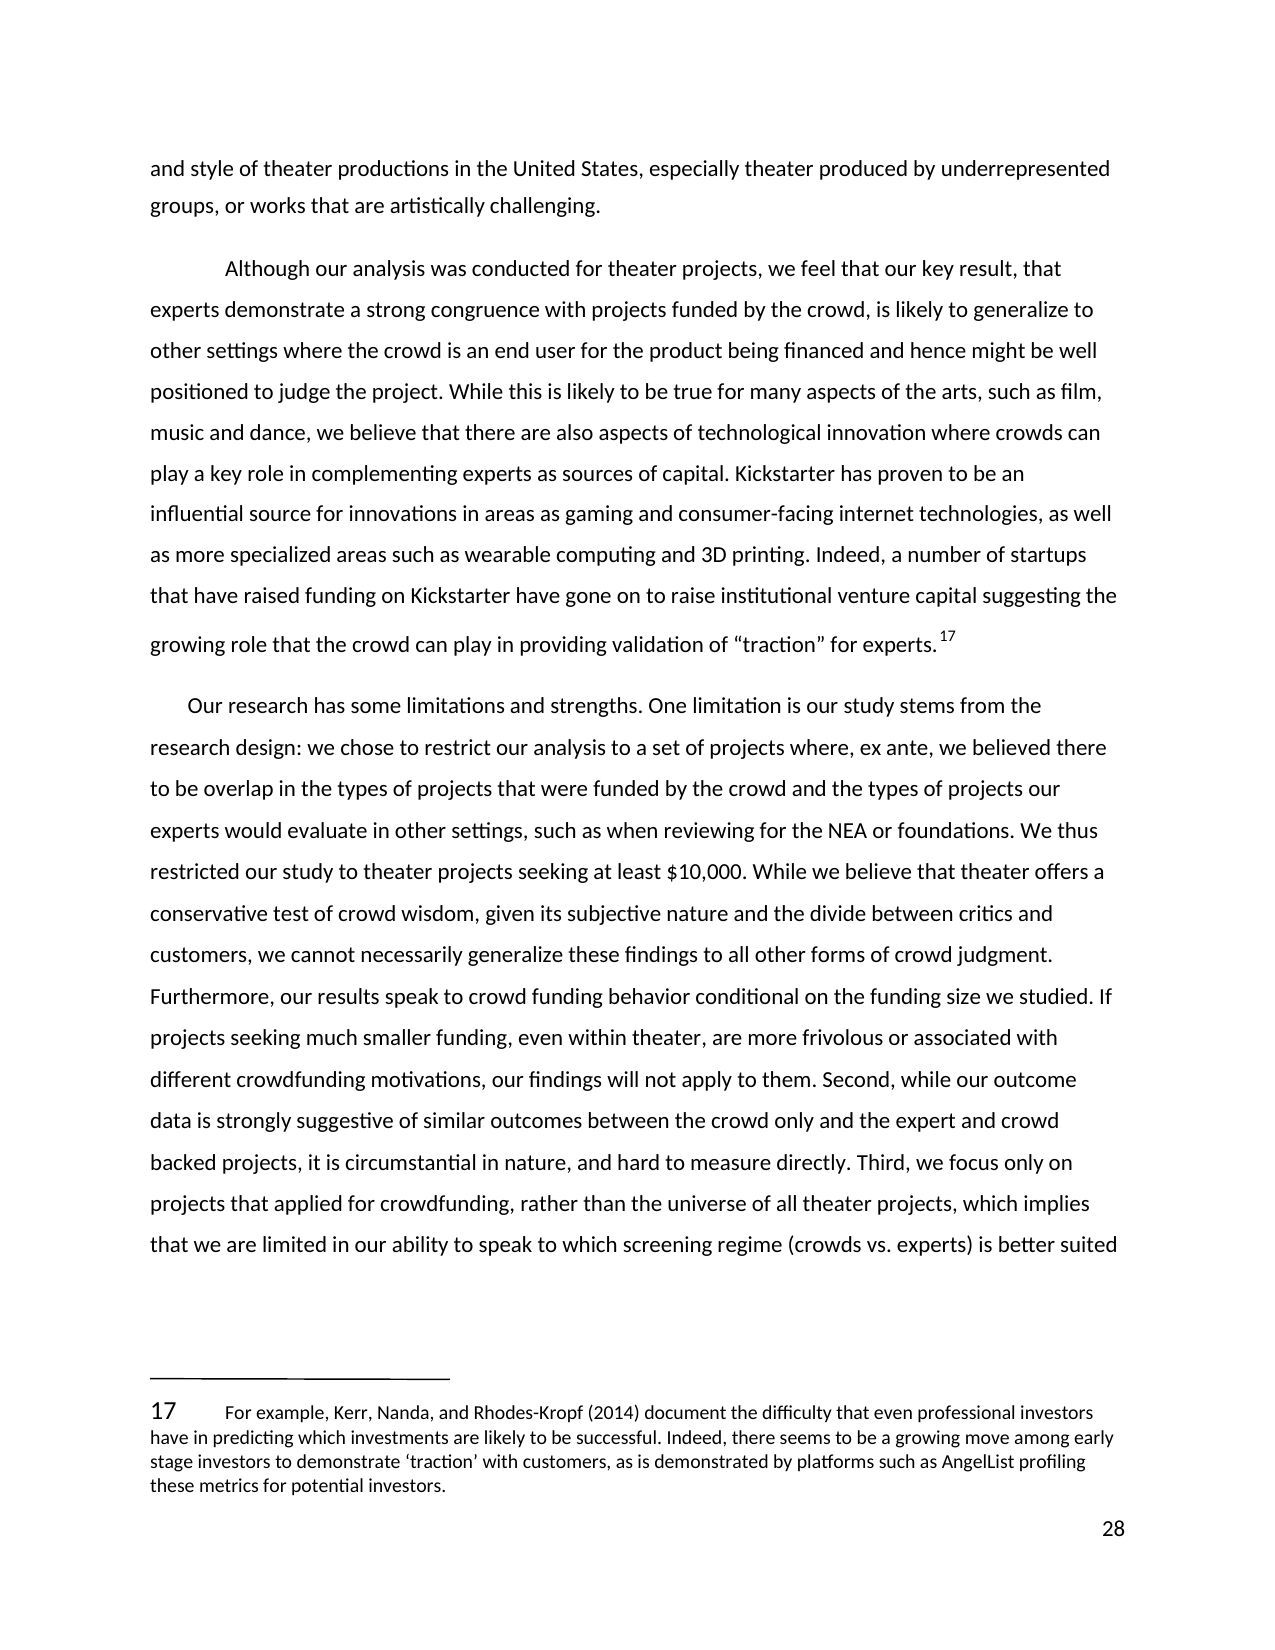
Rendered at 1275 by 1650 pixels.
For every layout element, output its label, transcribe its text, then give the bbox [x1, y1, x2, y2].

text and style of theater productions in the United States, especially theater produced by underrepresented groups, or works that are artistically challenging. [150, 154, 1112, 219]
text Although our analysis was conducted for theater projects, we feel that our key result, that experts demonstrate a strong congruence with projects funded by the crowd, is likely to generalize to other settings where the crowd is an end user for the product being financed and hence might be well positioned to judge the project. While this is likely to be true for many aspects of the arts, such as film, music and dance, we believe that there are also aspects of technological innovation where crowds can play a key role in complementing experts as sources of capital. Kickstarter has proven to be an influential source for innovations in areas as gaming and consumer-facing internet technologies, as well as more specialized areas such as wearable computing and 3D printing. Indeed, a number of startups that have raised funding on Kickstarter have gone on to raise institutional venture capital suggesting the growing role that the crowd can play in providing validation of “traction” for experts.17 [150, 254, 1119, 659]
list For example, Kerr, Nanda, and Rhodes-Kropf (2014) document the difficulty that even professional investors have in predicting which investments are likely to be successful. Indeed, there seems to be a growing move among early stage investors to demonstrate ‘traction’ with customers, as is demonstrated by platforms such as AngelList profiling these metrics for potential investors. [150, 1395, 1125, 1497]
text 28 [150, 1514, 1125, 1542]
text Our research has some limitations and strengths. One limitation is our study stems from the research design: we chose to restrict our analysis to a set of projects where, ex ante, we believed there to be overlap in the types of projects that were funded by the crowd and the types of projects our experts would evaluate in other settings, such as when reviewing for the NEA or foundations. We thus restricted our study to theater projects seeking at least $10,000. While we believe that theater offers a conservative test of crowd wisdom, given its subjective nature and the divide between critics and customers, we cannot necessarily generalize these findings to all other forms of crowd judgment. Furthermore, our results speak to crowd funding behavior conditional on the funding size we studied. If projects seeking much smaller funding, even within theater, are more frivolous or associated with different crowdfunding motivations, our findings will not apply to them. Second, while our outcome data is strongly suggestive of similar outcomes between the crowd only and the expert and crowd backed projects, it is circumstantial in nature, and hard to measure directly. Third, we focus only on projects that applied for crowdfunding, rather than the universe of all theater projects, which implies that we are limited in our ability to speak to which screening regime (crowds vs. experts) is better suited [150, 692, 1121, 1259]
